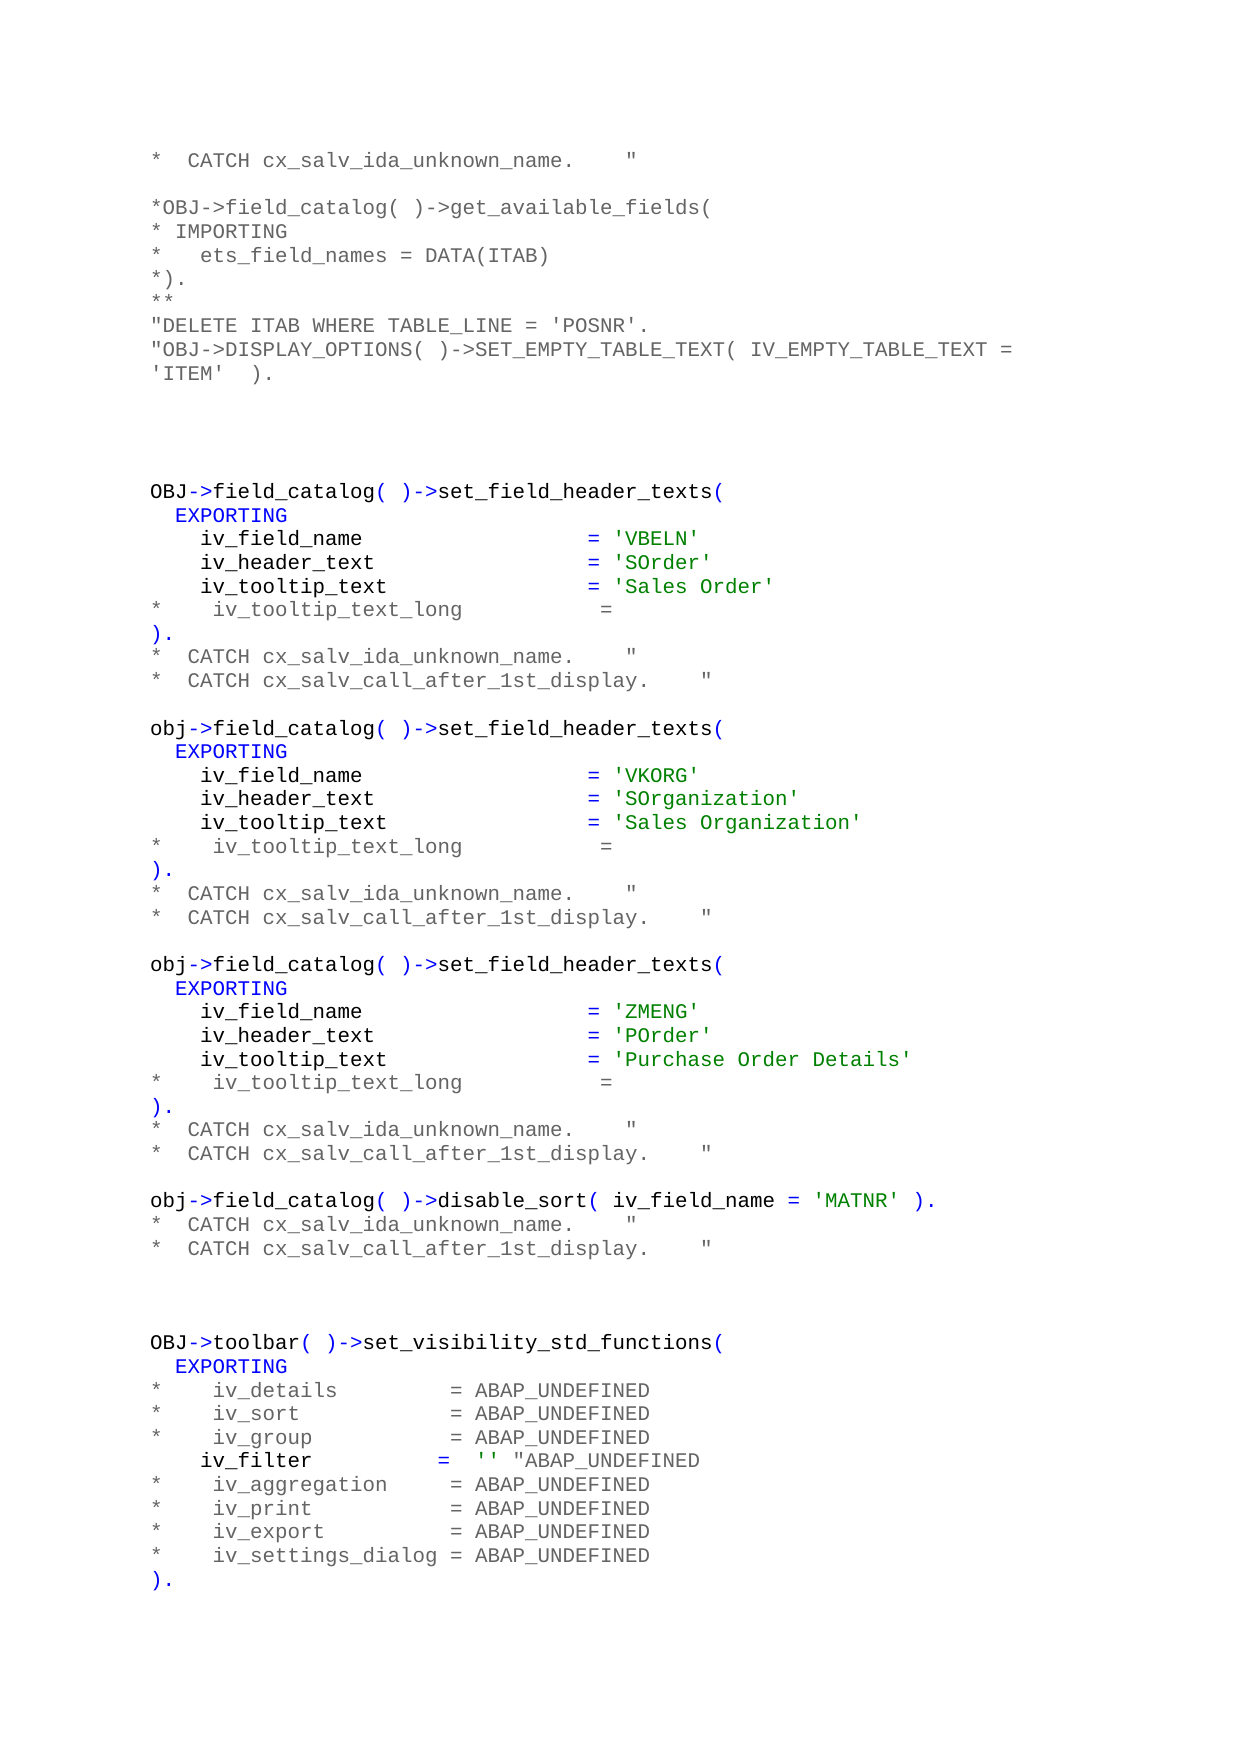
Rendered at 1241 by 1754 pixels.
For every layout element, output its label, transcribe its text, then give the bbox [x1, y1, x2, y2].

text iv_tooltip_text = 'Purchase Order Details' [150, 1048, 1090, 1072]
text iv_field_name = 'VBELN' [150, 528, 1090, 552]
text EXPORTING [150, 978, 1090, 1001]
text * CATCH cx_salv_call_after_1st_display. " [150, 1143, 1090, 1167]
text obj->field_catalog( )->set_field_header_texts( [150, 717, 1090, 741]
text ). [150, 859, 1090, 883]
text * CATCH cx_salv_call_after_1st_display. " [150, 670, 1090, 694]
text * CATCH cx_salv_ida_unknown_name. " [150, 150, 1090, 174]
text iv_field_name = 'ZMENG' [150, 1001, 1090, 1025]
text obj->field_catalog( )->disable_sort( iv_field_name = 'MATNR' ). [150, 1190, 1090, 1214]
text * iv_tooltip_text_long = [150, 1072, 1090, 1096]
text iv_tooltip_text = 'Sales Order' [150, 576, 1090, 599]
text *). [150, 268, 1090, 292]
text * iv_print = ABAP_UNDEFINED [150, 1498, 1090, 1521]
text * iv_tooltip_text_long = [150, 599, 1090, 623]
text * CATCH cx_salv_ida_unknown_name. " [150, 647, 1090, 670]
text * iv_tooltip_text_long = [150, 836, 1090, 859]
text iv_filter = '' "ABAP_UNDEFINED [150, 1451, 1090, 1474]
text EXPORTING [150, 741, 1090, 765]
text * ets_field_names = DATA(ITAB) [150, 244, 1090, 268]
text "DELETE ITAB WHERE TABLE_LINE = 'POSNR'. [150, 316, 1090, 339]
text ). [150, 1569, 1090, 1592]
text obj->field_catalog( )->set_field_header_texts( [150, 954, 1090, 978]
text OBJ->toolbar( )->set_visibility_std_functions( [150, 1332, 1090, 1356]
text * CATCH cx_salv_call_after_1st_display. " [150, 1238, 1090, 1261]
text * CATCH cx_salv_ida_unknown_name. " [150, 883, 1090, 907]
text * iv_sort = ABAP_UNDEFINED [150, 1403, 1090, 1427]
text iv_tooltip_text = 'Sales Organization' [150, 812, 1090, 836]
text iv_header_text = 'SOrder' [150, 552, 1090, 576]
text ** [150, 292, 1090, 316]
text * CATCH cx_salv_call_after_1st_display. " [150, 907, 1090, 930]
text * IMPORTING [150, 221, 1090, 244]
text * iv_export = ABAP_UNDEFINED [150, 1521, 1090, 1545]
text "OBJ->DISPLAY_OPTIONS( )->SET_EMPTY_TABLE_TEXT( IV_EMPTY_TABLE_TEXT = 'ITEM' ). [150, 339, 1090, 386]
text iv_field_name = 'VKORG' [150, 765, 1090, 788]
text * iv_details = ABAP_UNDEFINED [150, 1379, 1090, 1403]
text * CATCH cx_salv_ida_unknown_name. " [150, 1214, 1090, 1238]
text EXPORTING [150, 505, 1090, 528]
text iv_header_text = 'POrder' [150, 1025, 1090, 1048]
text EXPORTING [150, 1356, 1090, 1379]
text *OBJ->field_catalog( )->get_available_fields( [150, 197, 1090, 221]
text * iv_settings_dialog = ABAP_UNDEFINED [150, 1545, 1090, 1569]
text OBJ->field_catalog( )->set_field_header_texts( [150, 481, 1090, 505]
text * iv_aggregation = ABAP_UNDEFINED [150, 1474, 1090, 1498]
text * CATCH cx_salv_ida_unknown_name. " [150, 1119, 1090, 1143]
text ). [150, 1096, 1090, 1119]
text ). [150, 623, 1090, 647]
text iv_header_text = 'SOrganization' [150, 788, 1090, 812]
text * iv_group = ABAP_UNDEFINED [150, 1427, 1090, 1451]
